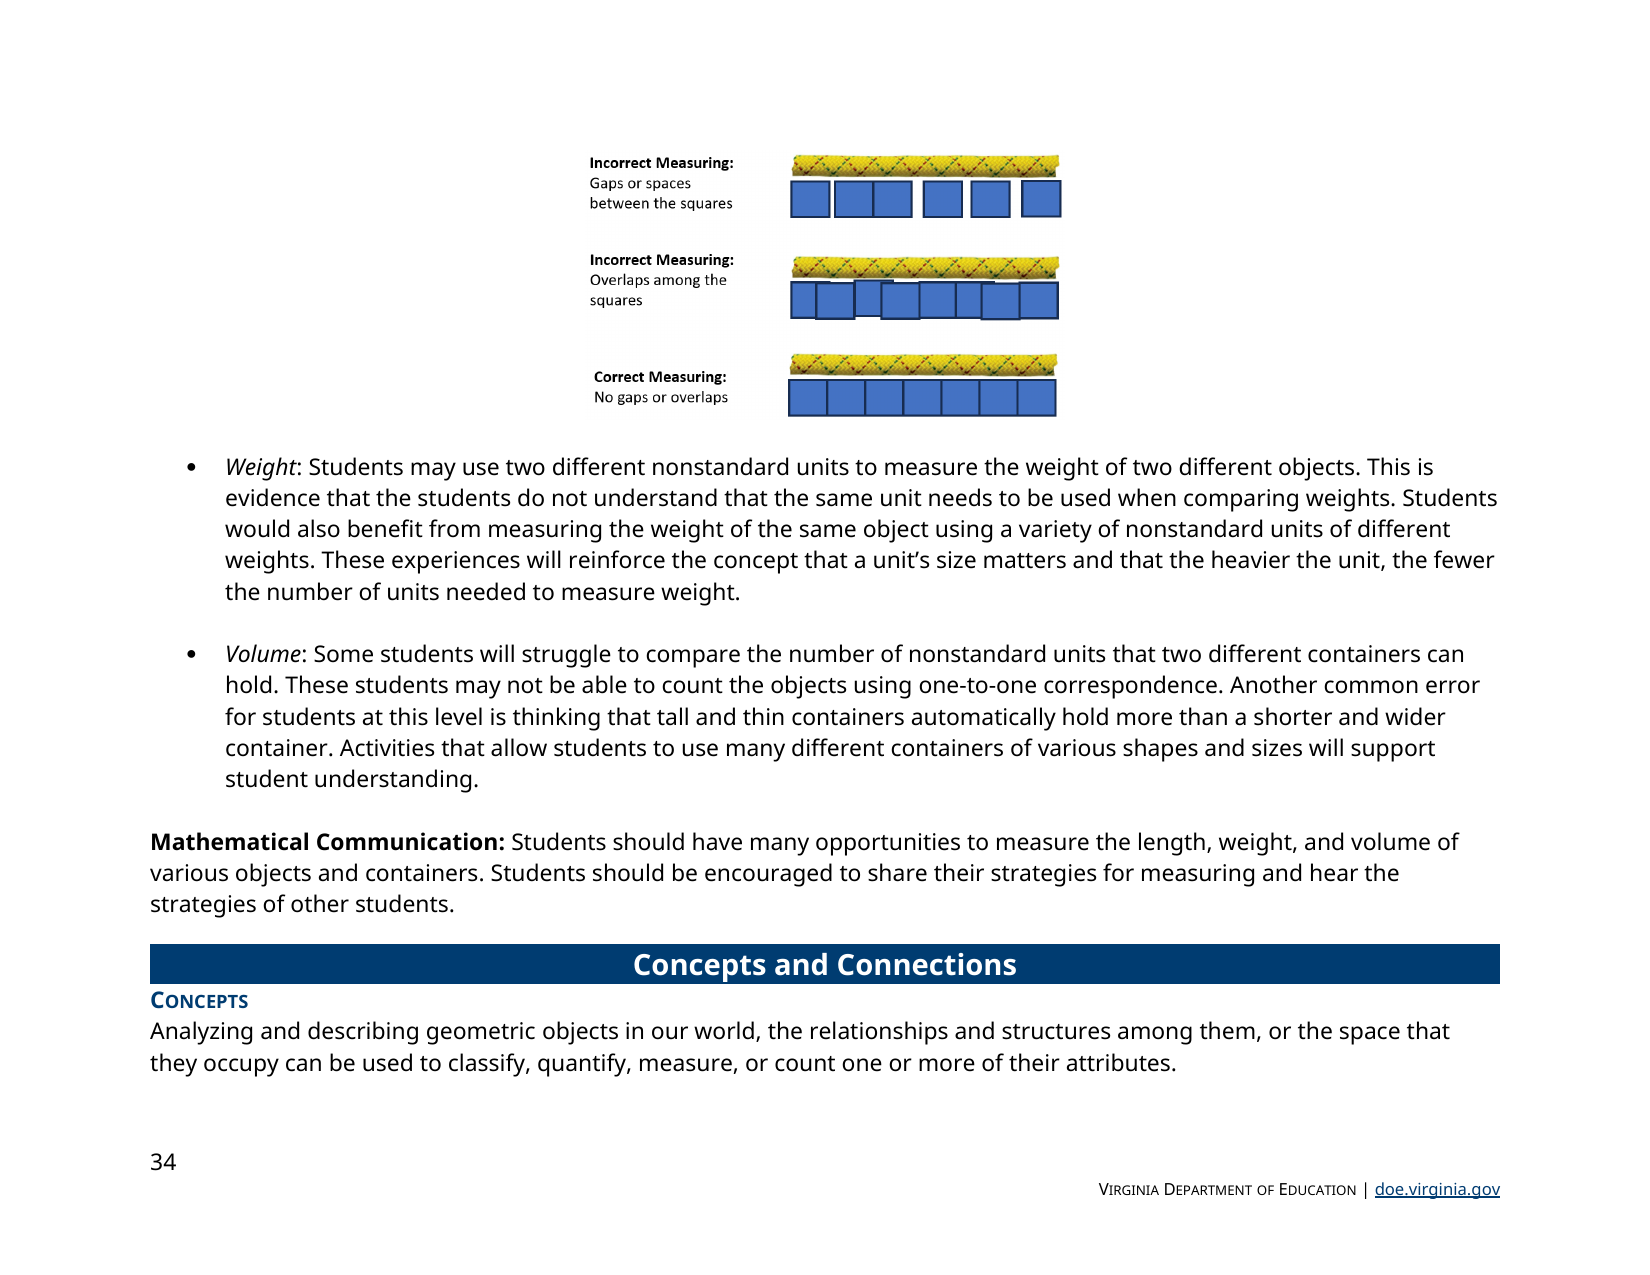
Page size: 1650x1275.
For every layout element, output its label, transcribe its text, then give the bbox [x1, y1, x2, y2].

text Analyzing and describing geometric objects in our world, the relationships and structures among them, or the space that they occupy can be used to classify, quantify, measure, or count one or more of their attributes. [150, 1015, 1500, 1078]
text Mathematical Communication: Students should have many opportunities to measure the length, weight, and volume of various objects and containers. Students should be encouraged to share their strategies for measuring and hear the strategies of other students. [150, 826, 1500, 919]
picture [585, 150, 1066, 420]
subtitle Concepts and Connections [150, 944, 1500, 984]
list Volume: Some students will struggle to compare the number of nonstandard units that two different containers can hold. These students may not be able to count the objects using one-to-one correspondence. Another common error for students at this level is thinking that tall and thin containers automatically hold more than a shorter and wider container. Activities that allow students to use many different containers of various shapes and sizes will support student understanding. [187, 638, 1500, 794]
subtitle Concepts [150, 984, 1500, 1015]
list Weight: Students may use two different nonstandard units to measure the weight of two different objects. This is evidence that the students do not understand that the same unit needs to be used when comparing weights. Students would also benefit from measuring the weight of the same object using a variety of nonstandard units of different weights. These experiences will reinforce the concept that a unit’s size matters and that the heavier the unit, the fewer the number of units needed to measure weight. [187, 451, 1500, 607]
